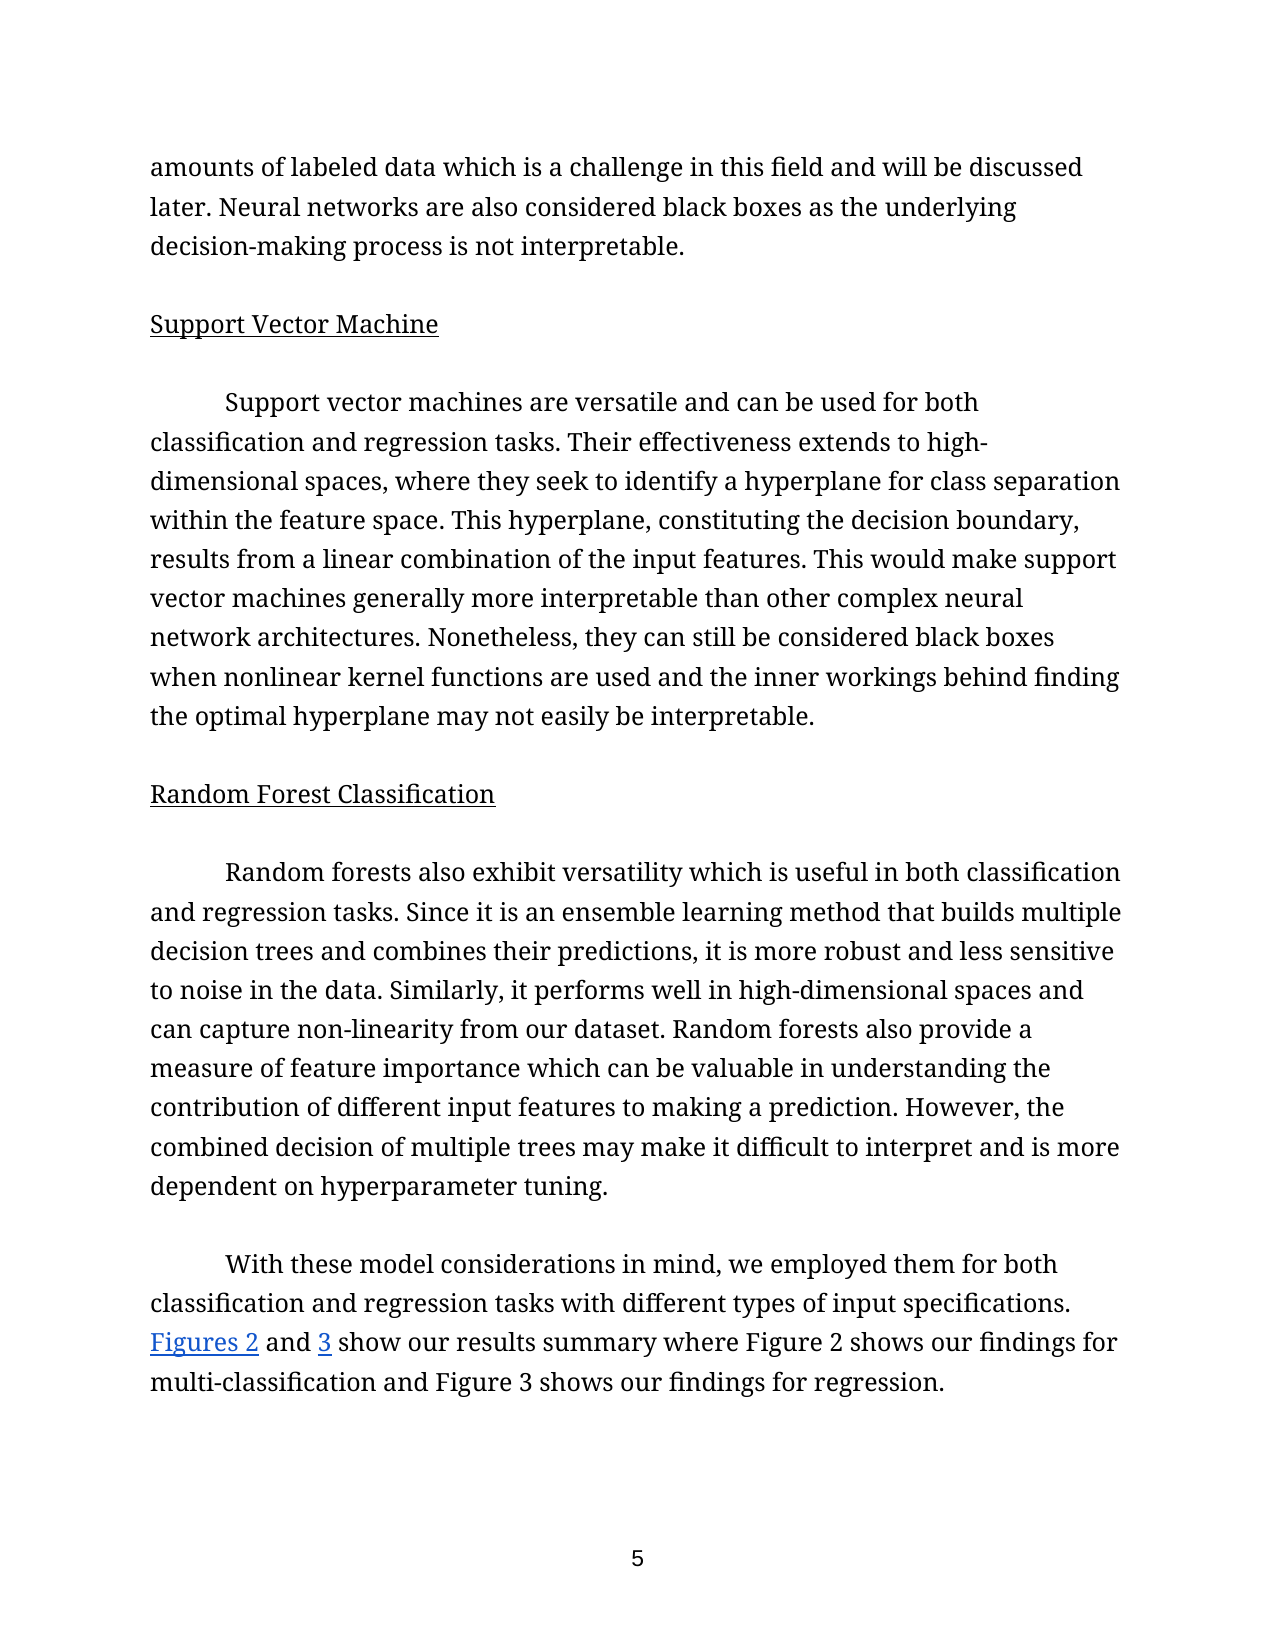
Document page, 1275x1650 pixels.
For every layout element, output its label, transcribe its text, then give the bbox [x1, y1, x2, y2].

text With these model considerations in mind, we employed them for both classification and regression tasks with different types of input specifications. Figures 2 and 3 show our results summary where Figure 2 shows our findings for multi-classification and Figure 3 shows our findings for regression. [150, 1247, 1125, 1398]
text Support Vector Machine [150, 307, 1125, 341]
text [150, 150, 1125, 262]
text Random Forest Classification [150, 777, 1125, 811]
text Support vector machines are versatile and can be used for both classification and regression tasks. Their effectiveness extends to high-dimensional spaces, where they seek to identify a hyperplane for class separation within the feature space. This hyperplane, constituting the decision boundary, results from a linear combination of the input features. This would make support vector machines generally more interpretable than other complex neural network architectures. Nonetheless, they can still be considered black boxes when nonlinear kernel functions are used and the inner workings behind finding the optimal hyperplane may not easily be interpretable. [150, 385, 1125, 732]
text Random forests also exhibit versatility which is useful in both classification and regression tasks. Since it is an ensemble learning method that builds multiple decision trees and combines their predictions, it is more robust and less sensitive to noise in the data. Similarly, it performs well in high-dimensional spaces and can capture non-linearity from our dataset. Random forests also provide a measure of feature importance which can be valuable in understanding the contribution of different input features to making a prediction. However, the combined decision of multiple trees may make it difficult to interpret and is more dependent on hyperparameter tuning. [150, 855, 1125, 1202]
